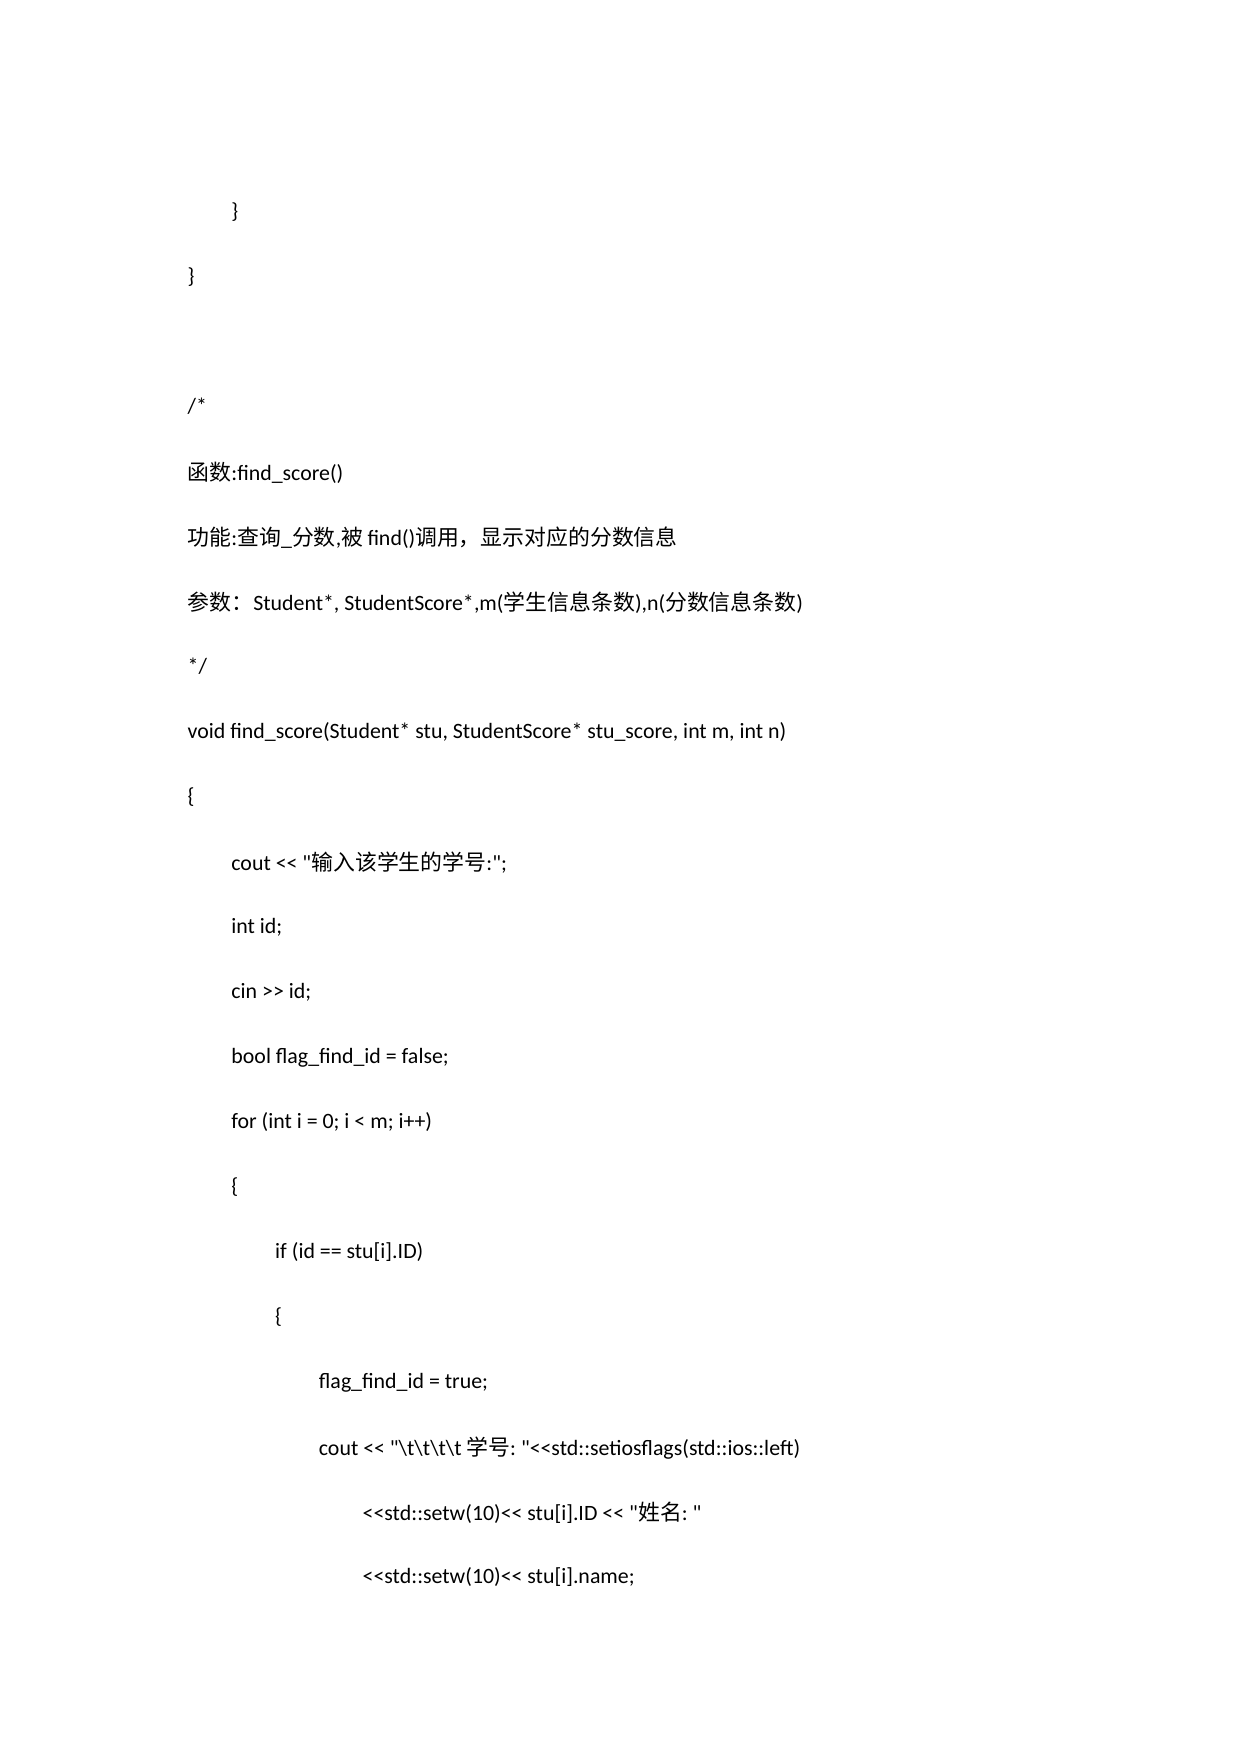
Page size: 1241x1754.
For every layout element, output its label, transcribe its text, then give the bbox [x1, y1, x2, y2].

text 函数:find_score() [187, 454, 1053, 487]
text if (id == stu[i].ID) [187, 1234, 1053, 1267]
text <<std::setw(10)<< stu[i].name; [187, 1559, 1053, 1592]
text { [187, 1169, 1053, 1202]
text { [187, 1299, 1053, 1332]
text cin >> id; [187, 974, 1053, 1007]
text { [187, 779, 1053, 812]
text flag_find_id = true; [187, 1364, 1053, 1397]
text 功能:查询_分数,被find()调用，显示对应的分数信息 [187, 519, 1053, 552]
text int id; [187, 909, 1053, 942]
text bool flag_find_id = false; [187, 1039, 1053, 1072]
text for (int i = 0; i < m; i++) [187, 1104, 1053, 1137]
text } [187, 194, 1053, 227]
text /* [187, 389, 1053, 422]
text cout << "输入该学生的学号:"; [187, 844, 1053, 877]
text <<std::setw(10)<< stu[i].ID << "姓名: " [187, 1494, 1053, 1527]
text 参数：Student*, StudentScore*,m(学生信息条数),n(分数信息条数) [187, 584, 1053, 617]
text void find_score(Student* stu, StudentScore* stu_score, int m, int n) [187, 714, 1053, 747]
text } [187, 259, 1053, 292]
text cout << "\t\t\t\t学号: "<<std::setiosflags(std::ios::left) [187, 1429, 1053, 1462]
text */ [187, 649, 1053, 682]
